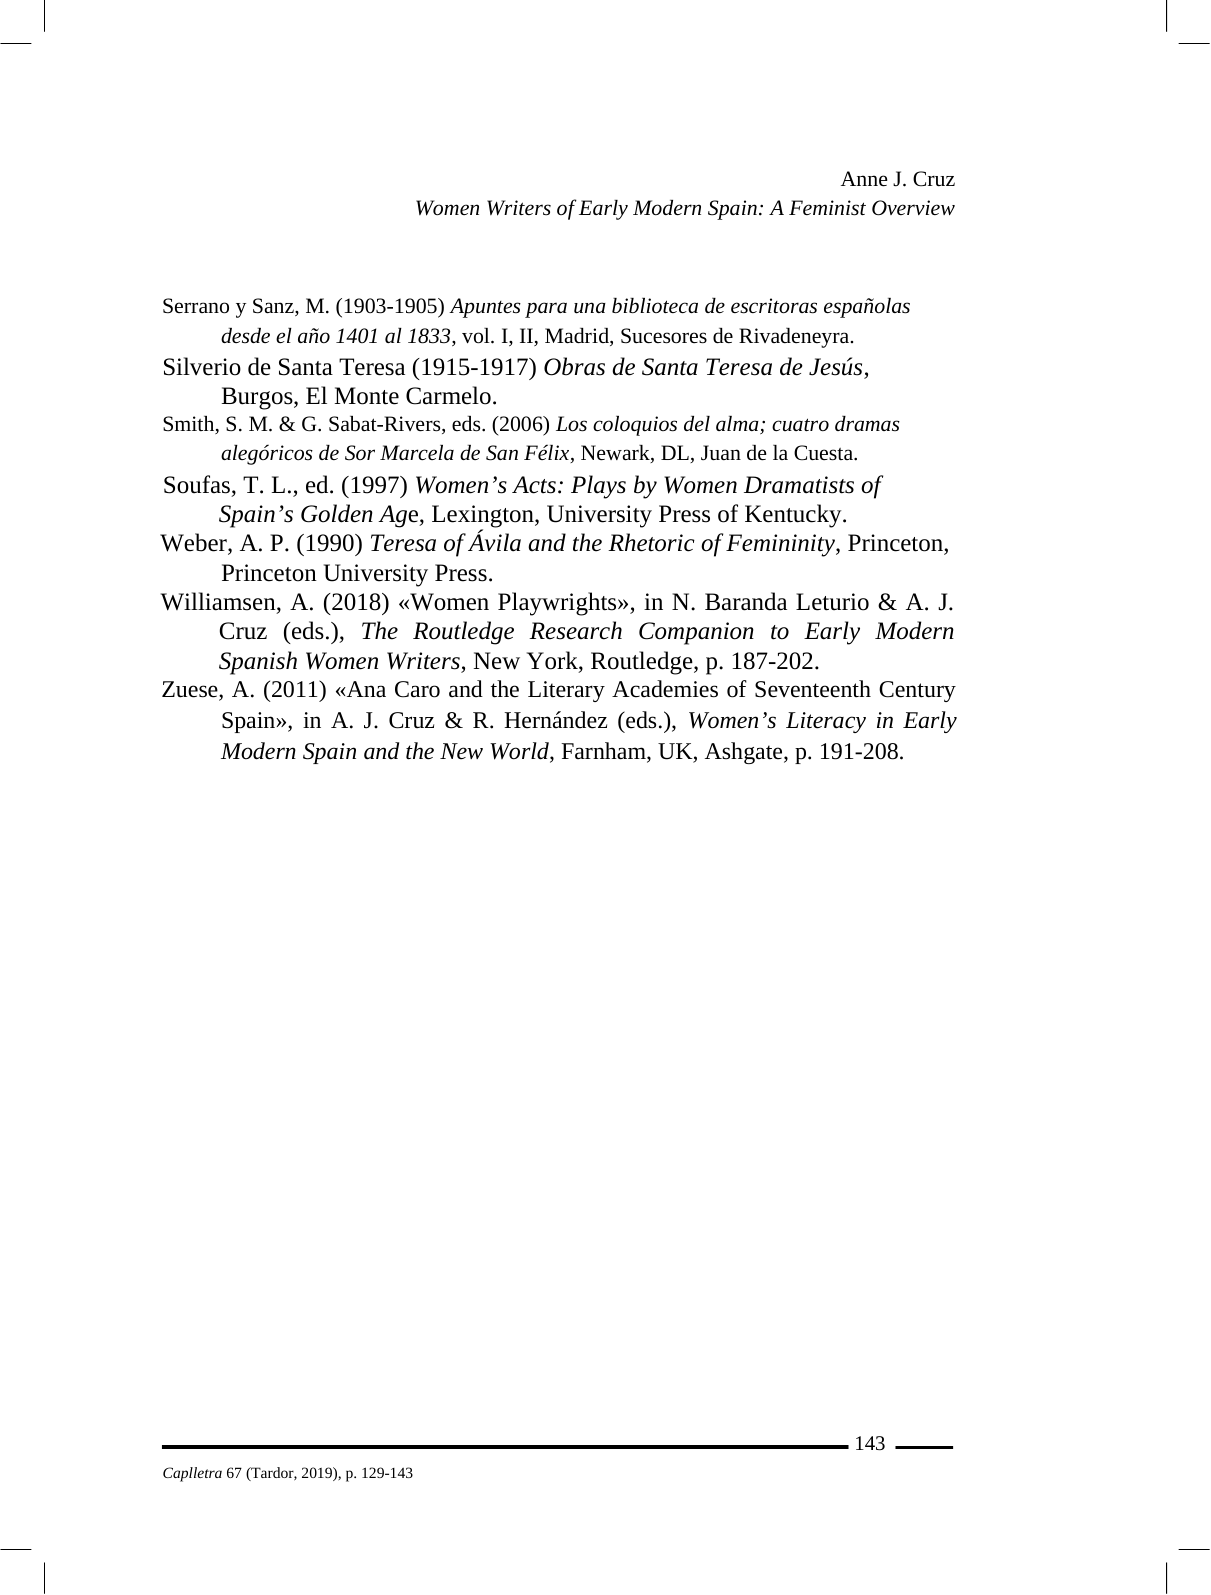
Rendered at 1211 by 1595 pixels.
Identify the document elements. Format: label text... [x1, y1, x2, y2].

picture [161, 1445, 854, 1449]
text Soufas, T. L., ed. (1997) Women’s Acts: Plays by Women Dramatists of Spain’s Golden Age, Lexington, University Press of Kentucky. [163, 470, 953, 528]
text Smith, S. M. & G. Sabat-Rivers, eds. (2006) Los coloquios del alma; cuatro dramas alegóricos de Sor Marcela de San Félix, Newark, DL, Juan de la Cuesta. [162, 411, 953, 466]
text Williamsen, A. (2018) «Women Playwrights», in N. Baranda Leturio & A. J. Cruz (eds.), The Routledge Research Companion to Early Modern Spanish Women Writers, New York, Routledge, p. 187-202. [160, 587, 955, 674]
text Zuese, A. (2011) «Ana Caro and the Literary Academies of Seventeenth Century Spain», in A. J. Cruz & R. Hernández (eds.), Women’s Literacy in Early Modern Spain and the New World, Farnham, UK, Ashgate, p. 191-208. [161, 675, 957, 765]
picture [1178, 42, 1210, 46]
text 143 [854, 1430, 1060, 1454]
text Serrano y Sanz, M. (1903-1905) Apuntes para una biblioteca de escritoras españolas desde el año 1401 al 1833, vol. I, II, Madrid, Sucesores de Rivadeneyra. [162, 293, 953, 348]
text Weber, A. P. (1990) Teresa of Ávila and the Rhetoric of Femininity, Princeton, Princeton University Press. [160, 528, 953, 587]
picture [1178, 1548, 1210, 1552]
text Anne J. Cruz [150, 166, 955, 191]
picture [0, 1548, 32, 1552]
text Women Writers of Early Modern Spain: A Feminist Overview [150, 195, 955, 221]
picture [0, 42, 32, 46]
picture [1164, 1562, 1168, 1594]
text Caplletra 67 (Tardor, 2019), p. 129-143 [162, 1464, 1060, 1482]
text Silverio de Santa Teresa (1915-1917) Obras de Santa Teresa de Jesús, Burgos, El Monte Carmelo. [162, 352, 953, 410]
picture [1164, 0, 1168, 32]
